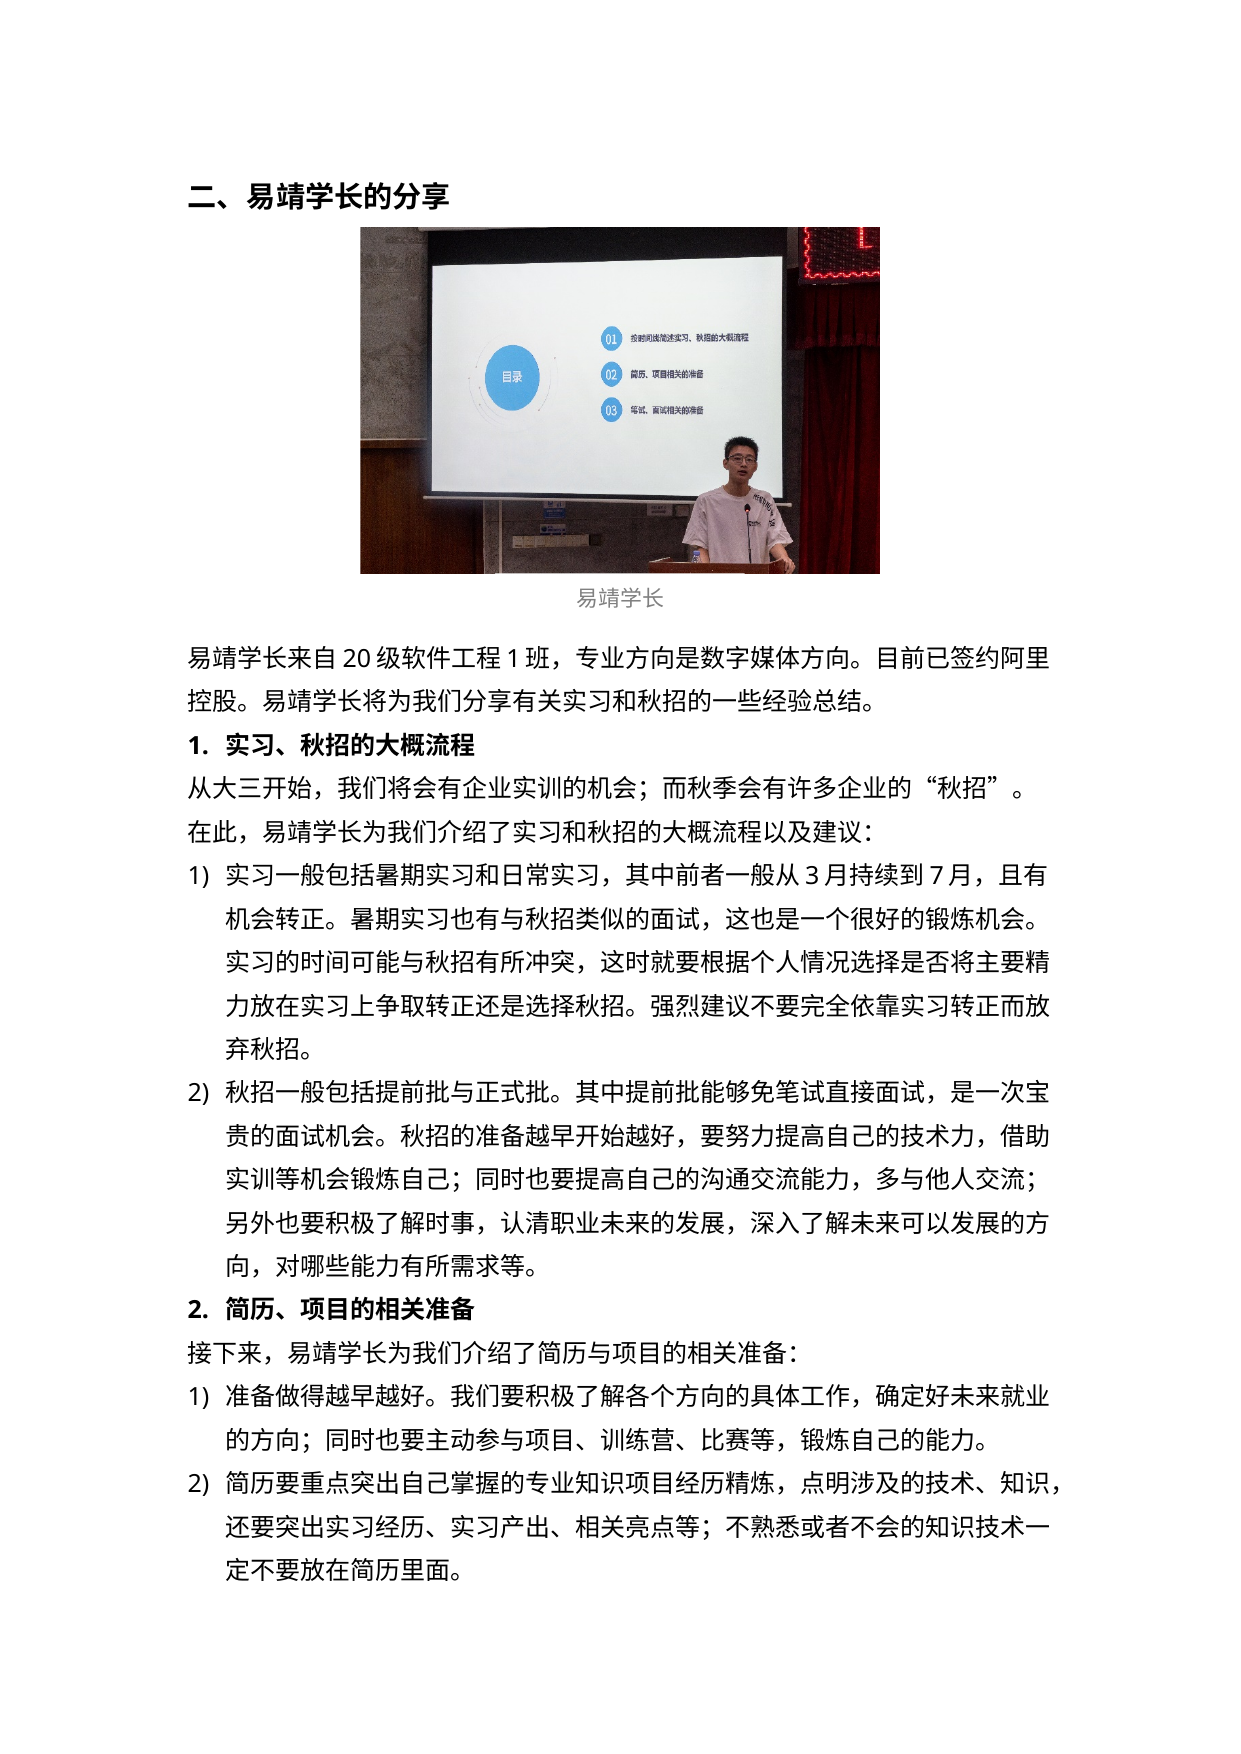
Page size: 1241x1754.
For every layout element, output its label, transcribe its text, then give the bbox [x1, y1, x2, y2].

list 实习、秋招的大概流程 [187, 725, 1053, 762]
text 易靖学长来自20级软件工程1班，专业方向是数字媒体方向。目前已签约阿里控股。易靖学长将为我们分享有关实习和秋招的一些经验总结。 [187, 638, 1053, 718]
picture [360, 227, 880, 574]
list 易靖学长的分享 [187, 162, 1053, 227]
list 实习一般包括暑期实习和日常实习，其中前者一般从3月持续到7月，且有机会转正。暑期实习也有与秋招类似的面试，这也是一个很好的锻炼机会。实习的时间可能与秋招有所冲突，这时就要根据个人情况选择是否将主要精力放在实习上争取转正还是选择秋招。强烈建议不要完全依靠实习转正而放弃秋招。 [187, 856, 1053, 1066]
list 简历要重点突出自己掌握的专业知识项目经历精炼，点明涉及的技术、知识，还要突出实习经历、实习产出、相关亮点等；不熟悉或者不会的知识技术一定不要放在简历里面。 [187, 1464, 1053, 1587]
list 简历、项目的相关准备 [187, 1290, 1053, 1326]
text 接下来，易靖学长为我们介绍了简历与项目的相关准备： [187, 1333, 1053, 1370]
list 秋招一般包括提前批与正式批。其中提前批能够免笔试直接面试，是一次宝贵的面试机会。秋招的准备越早开始越好，要努力提高自己的技术力，借助实训等机会锻炼自己；同时也要提高自己的沟通交流能力，多与他人交流；另外也要积极了解时事，认清职业未来的发展，深入了解未来可以发展的方向，对哪些能力有所需求等。 [187, 1073, 1053, 1283]
list 准备做得越早越好。我们要积极了解各个方向的具体工作，确定好未来就业的方向；同时也要主动参与项目、训练营、比赛等，锻炼自己的能力。 [187, 1377, 1053, 1457]
text 从大三开始，我们将会有企业实训的机会；而秋季会有许多企业的“秋招”。在此，易靖学长为我们介绍了实习和秋招的大概流程以及建议： [187, 769, 1053, 848]
